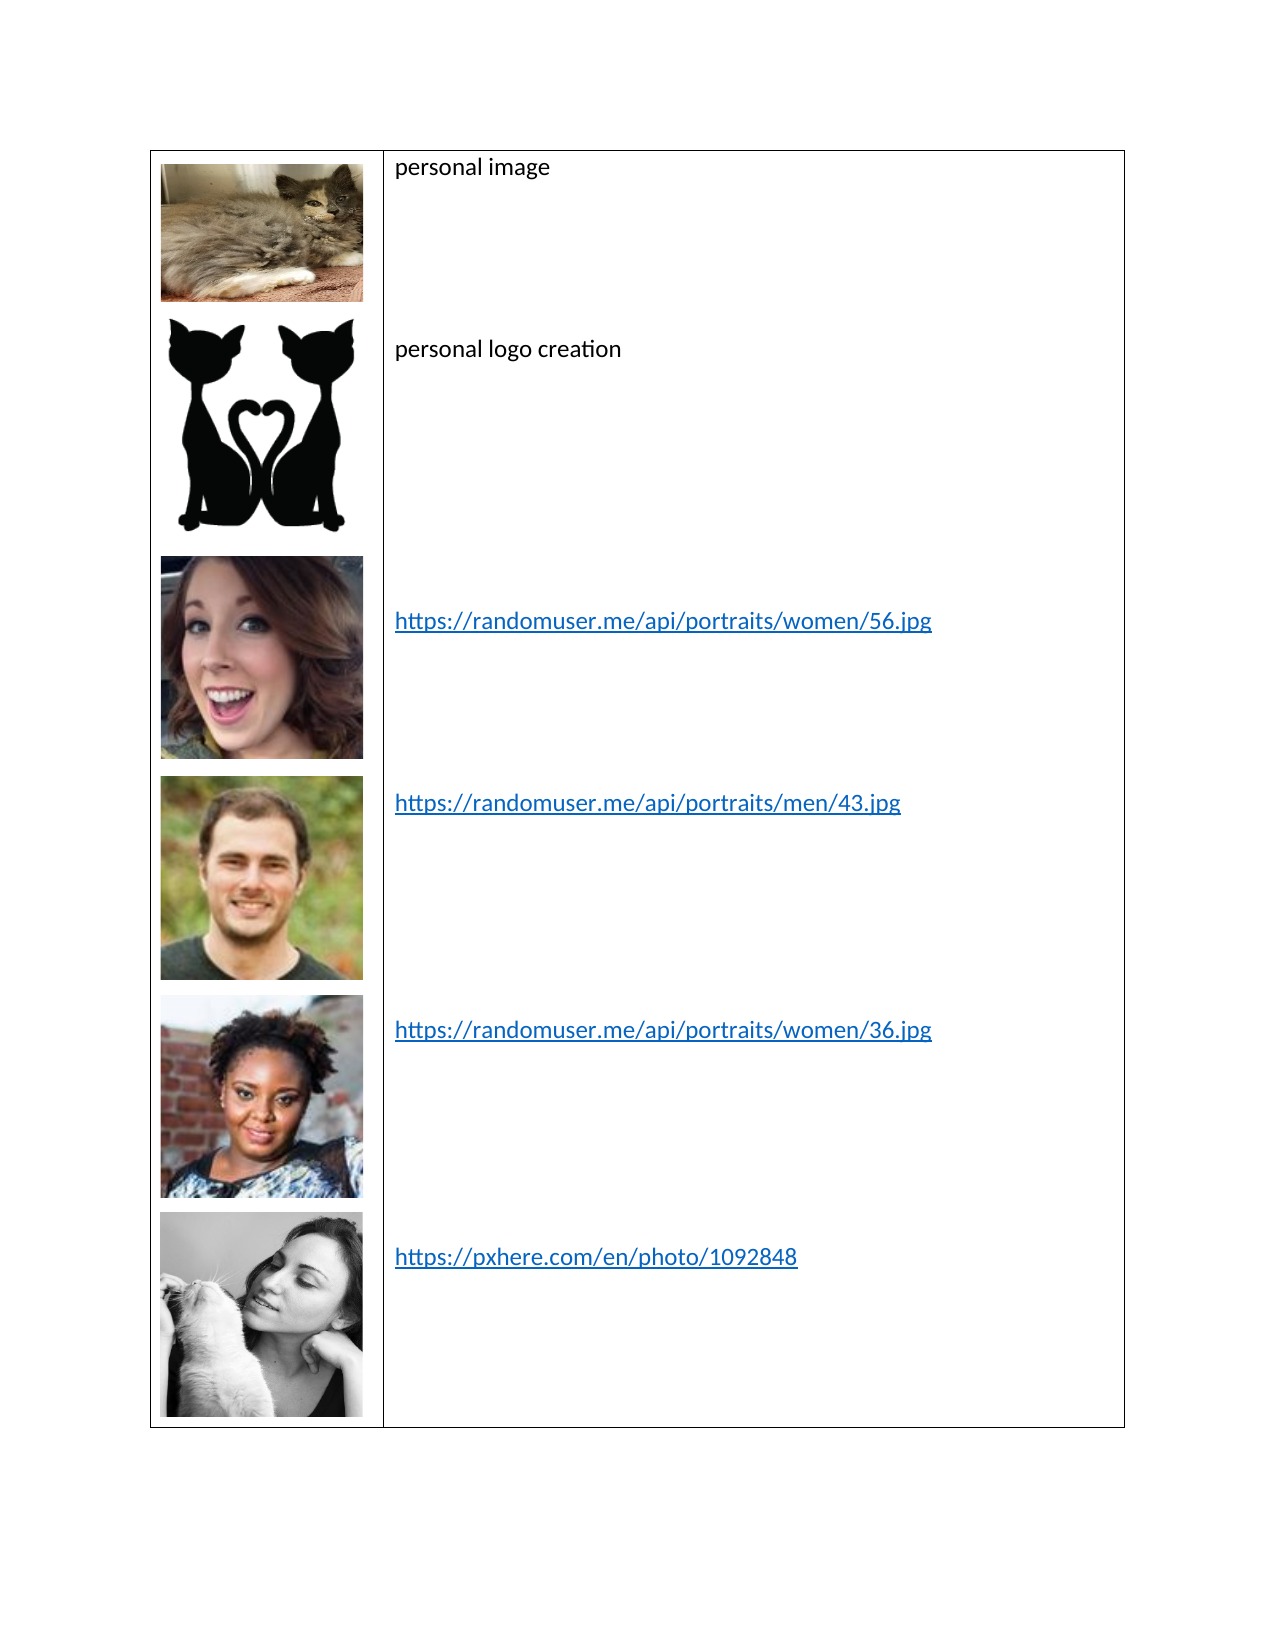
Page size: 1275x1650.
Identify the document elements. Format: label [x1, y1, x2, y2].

picture [160, 164, 364, 302]
picture [160, 995, 364, 1198]
picture [160, 556, 364, 759]
table_header [151, 151, 383, 1427]
table_header [384, 151, 1124, 1427]
picture [160, 309, 363, 540]
picture [160, 776, 363, 980]
picture [160, 1212, 363, 1417]
